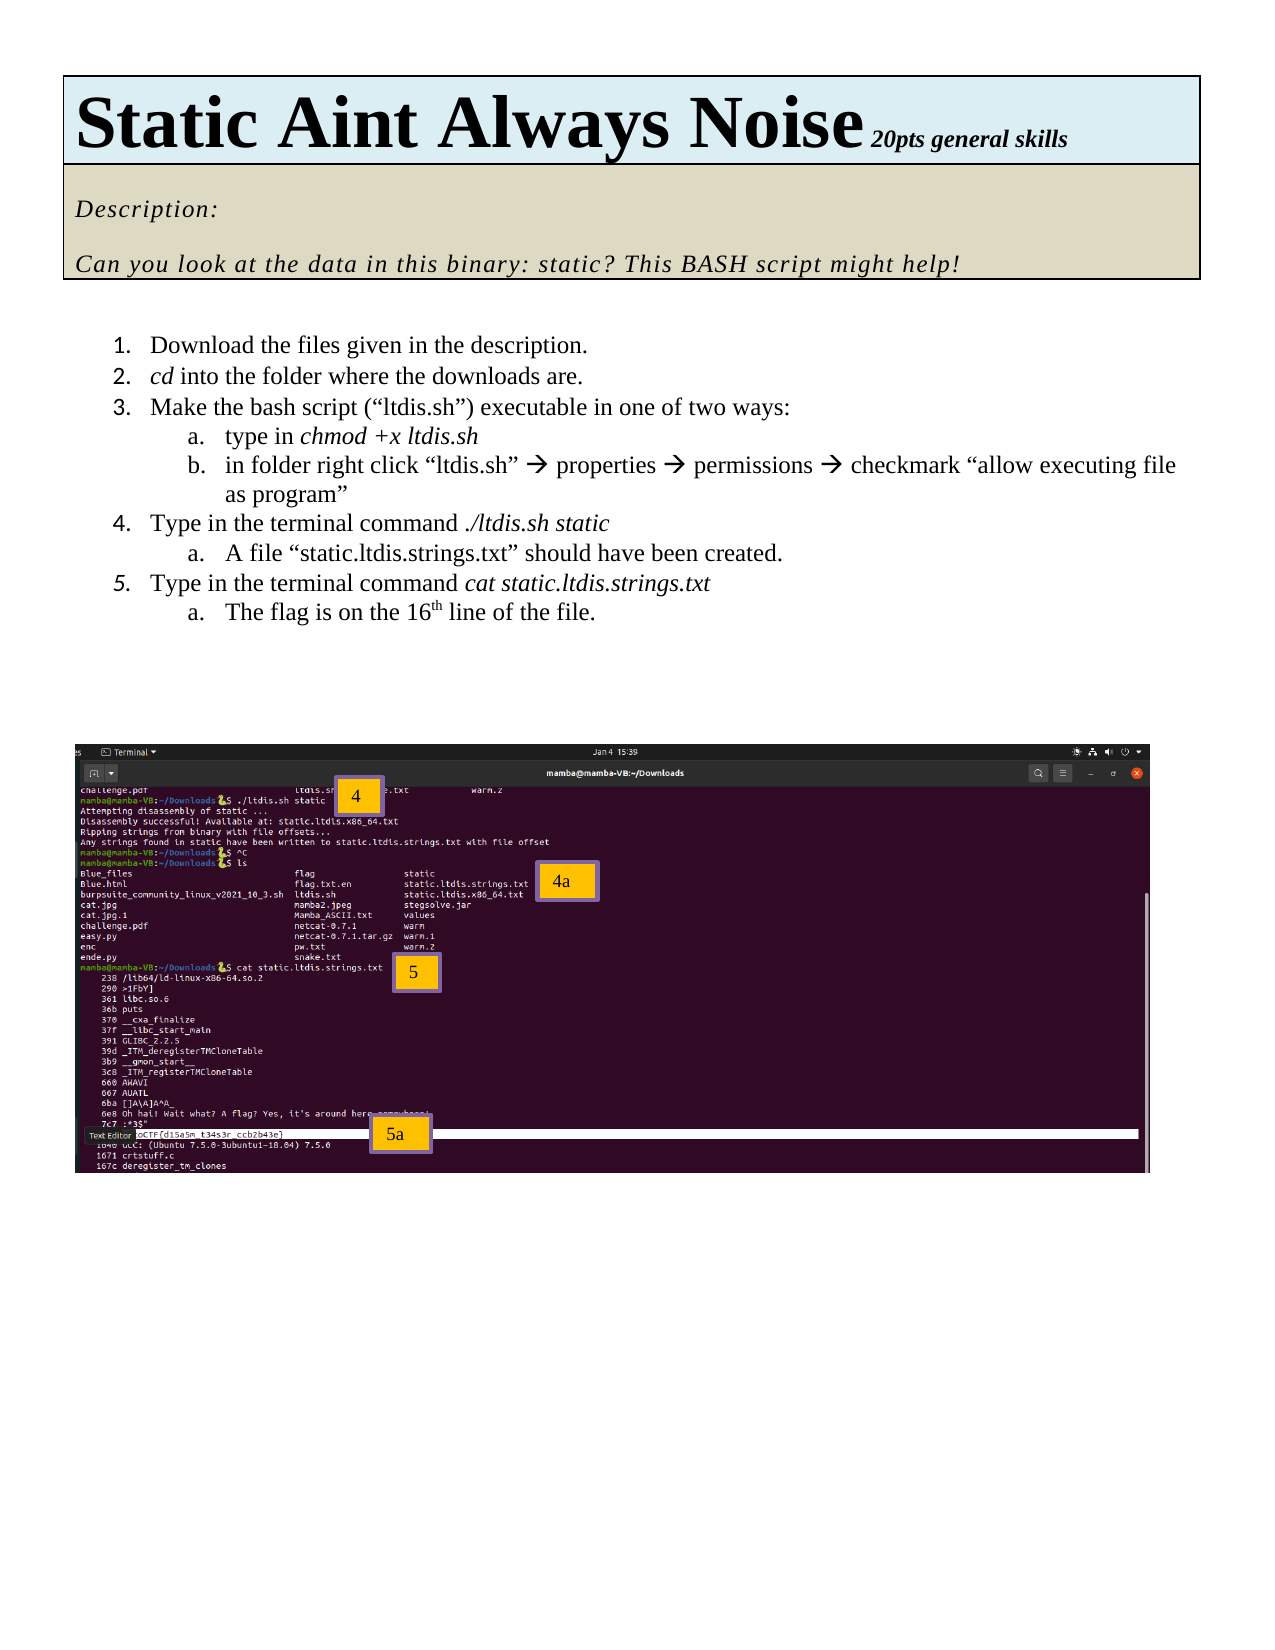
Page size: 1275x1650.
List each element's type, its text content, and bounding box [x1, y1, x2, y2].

table_cell Description: Can you look at the data in this binary: static? This BASH script might help! [64, 165, 1199, 278]
table_header Static Aint Always Noise 20pts general skills [64, 77, 1199, 163]
list Download the files given in the description. [112, 330, 1200, 360]
list type in chmod +x ltdis.sh [187, 421, 1200, 450]
list Type in the terminal command ./ltdis.sh static [112, 507, 1200, 538]
picture [75, 744, 1150, 1173]
list A file “static.ltdis.strings.txt” should have been created. [187, 538, 1200, 567]
list cd into the folder where the downloads are. [112, 360, 1200, 391]
list Make the bash script (“ltdis.sh”) executable in one of two ways: [112, 391, 1200, 421]
list Type in the terminal command cat static.ltdis.strings.txt [112, 567, 1200, 597]
list in folder right click “ltdis.sh” properties permissions checkmark “allow executing file as program” [187, 450, 1200, 507]
list The flag is on the 16th line of the file. [187, 597, 1200, 626]
